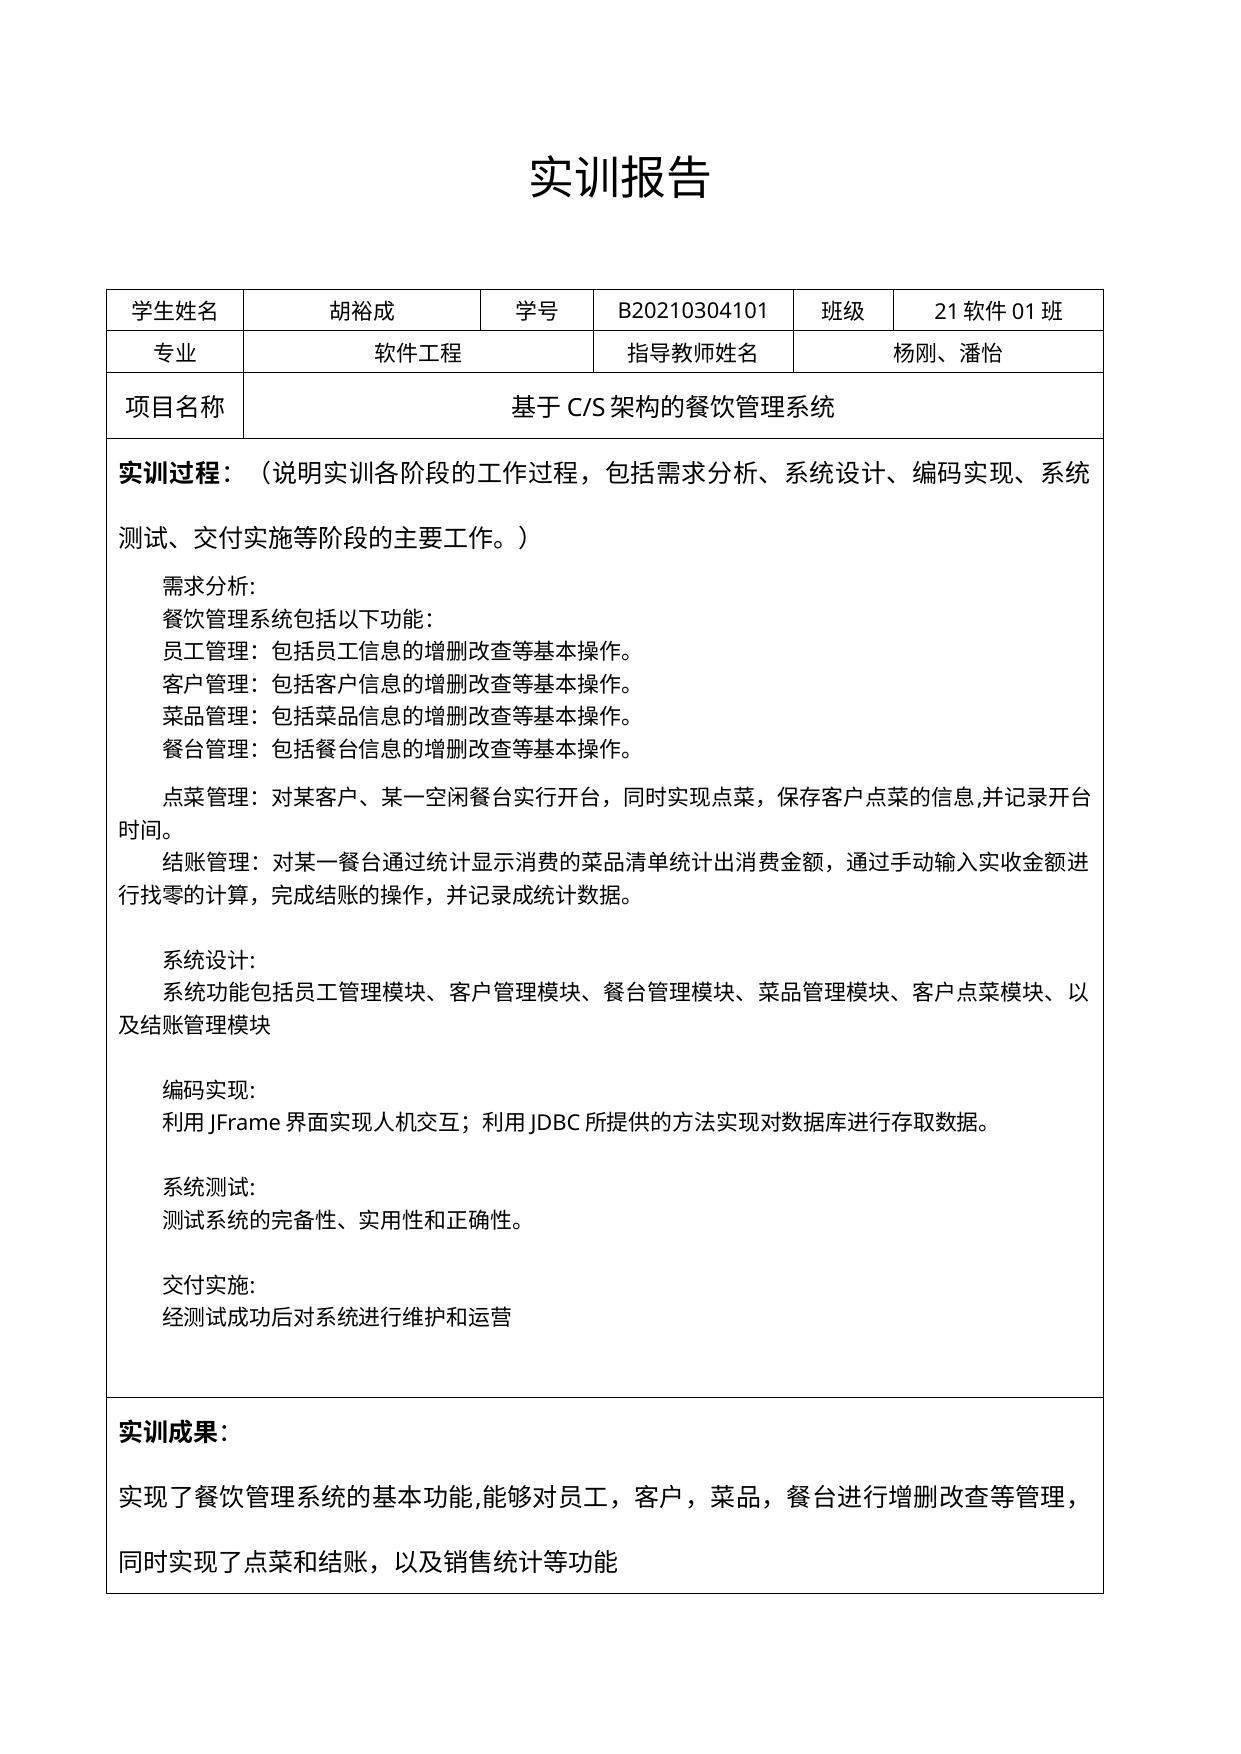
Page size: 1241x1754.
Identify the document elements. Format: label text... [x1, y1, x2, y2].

table_header 学生姓名 [107, 290, 243, 330]
table_cell 项目名称 [107, 373, 243, 438]
table_header 21软件01班 [894, 290, 1103, 330]
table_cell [107, 1398, 1103, 1593]
table_header 学号 [481, 290, 593, 330]
table_header 胡裕成 [244, 290, 480, 330]
text 实训报告 [118, 126, 1122, 223]
table_header B20210304101 [594, 290, 793, 330]
table_cell 杨刚、潘怡 [794, 331, 1103, 372]
table_cell 基于C/S架构的餐饮管理系统 [244, 373, 1103, 438]
table_header 班级 [794, 290, 893, 330]
table_cell 专业 [107, 331, 243, 372]
table_cell 软件工程 [244, 331, 593, 372]
table_cell 实训过程：（说明实训各阶段的工作过程，包括需求分析、系统设计、编码实现、系统测试、交付实施等阶段的主要工作。） 需求分析: 餐饮管理系统包括以下功能： 员工管理：包括员工信息的增删改查等基本操作。 客户管理：包括客户信息的增删改查等基本操作。 菜品管理：包括菜品信息的增删改查等基本操作。 餐台管理：包括餐台信息的增删改查等基本操作。 点菜管理：对某客户、某一空闲餐台实行开台，同时实现点菜，保存客户点菜的信息,并记录开台时间。 结账管理：对某一餐台通过统计显示消费的菜品清单统计出消费金额，通过手动输入实收金额进行找零的计算，完成结账的操作，并记录成统计数据。 系统设计: 系统功能包括员工管理模块、客户管理模块、餐台管理模块、菜品管理模块、客户点菜模块、以及结账管理模块 编码实现: 利用JFrame界面实现人机交互；利用JDBC所提供的方法实现对数据库进行存取数据。 系统测试: 测试系统的完备性、实用性和正确性。 交付实施: 经测试成功后对系统进行维护和运营 [107, 439, 1103, 1397]
table_cell 指导教师姓名 [594, 331, 793, 372]
